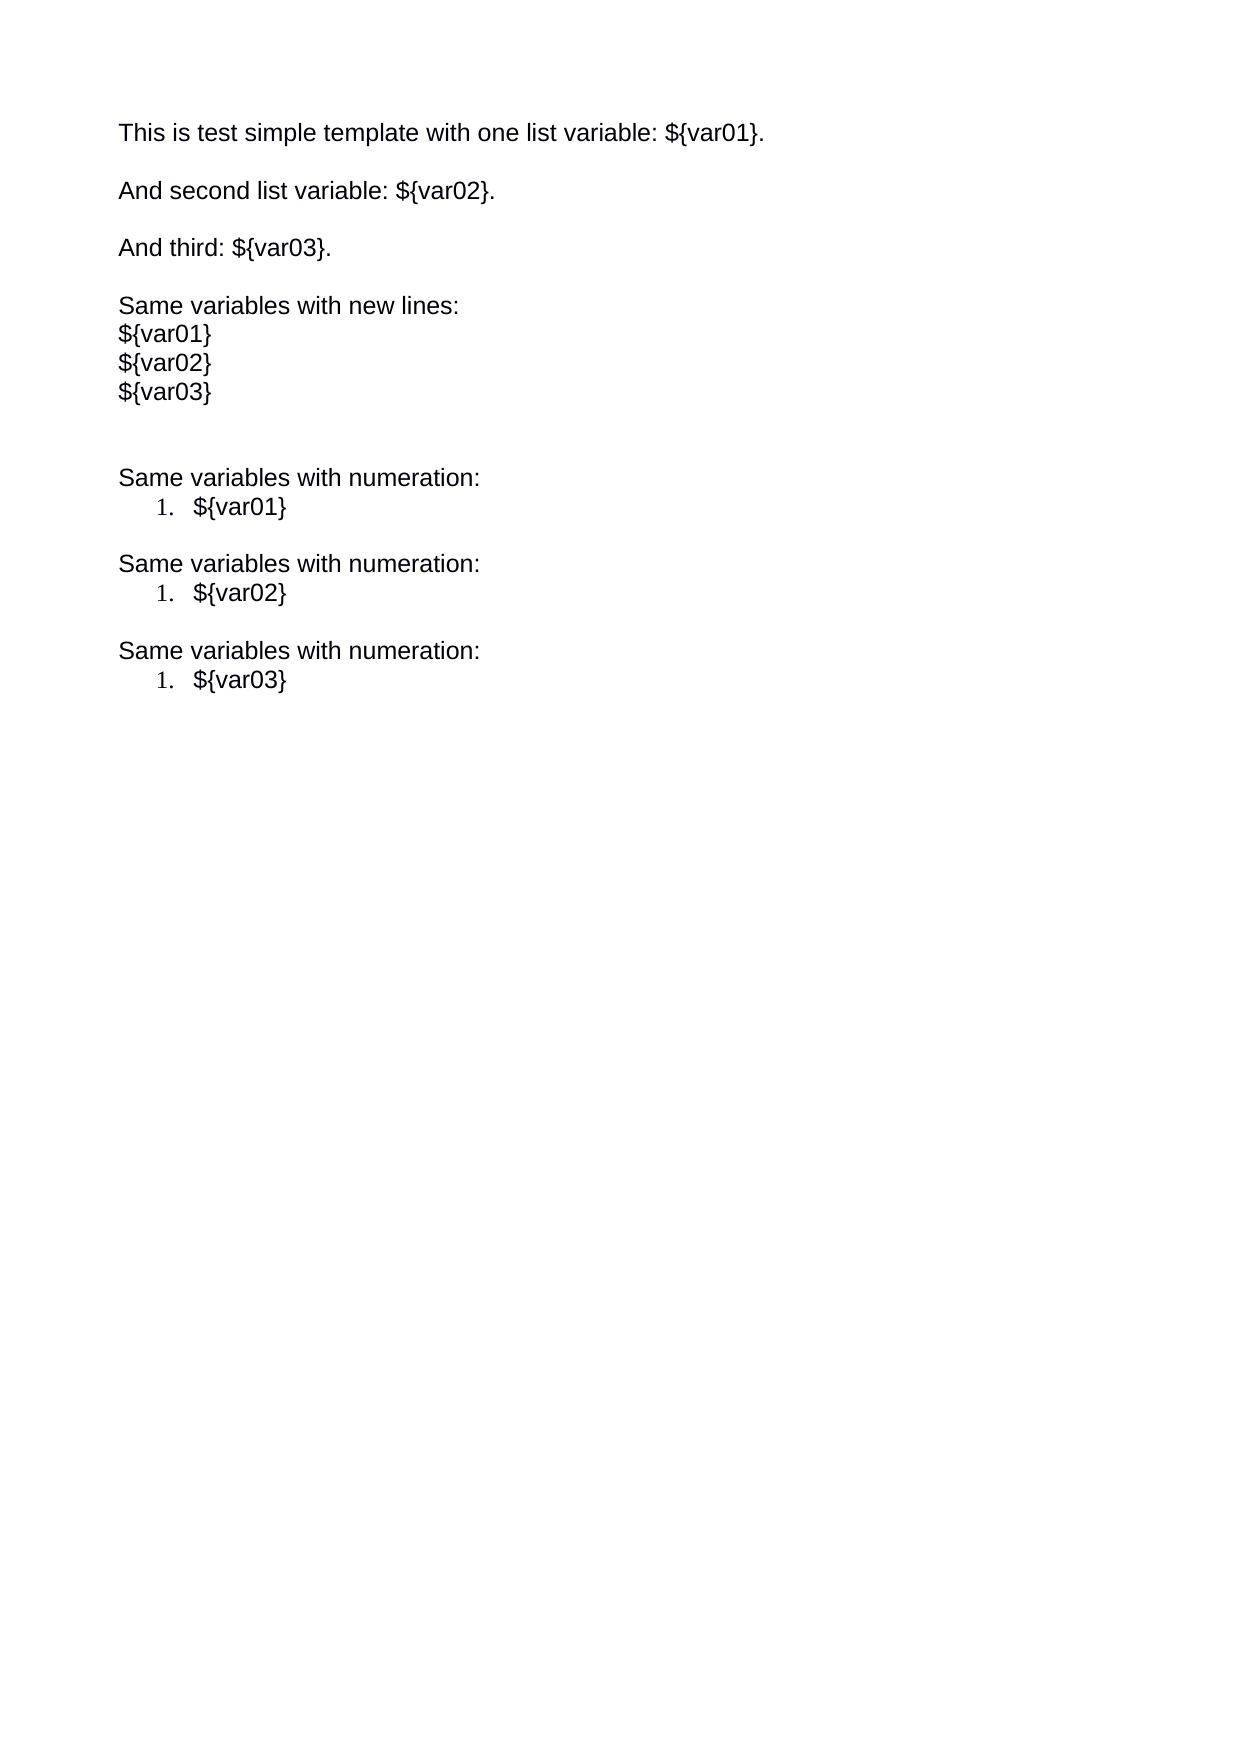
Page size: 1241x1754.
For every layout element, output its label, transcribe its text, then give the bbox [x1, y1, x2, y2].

text And second list variable: ${var02}. [118, 176, 1122, 204]
text Same variables with new lines: [118, 291, 1122, 319]
text Same variables with numeration: [118, 636, 1122, 664]
text ${var01} [118, 319, 1122, 348]
list ${var02} [156, 578, 1122, 607]
text Same variables with numeration: [118, 463, 1122, 492]
text This is test simple template with one list variable: ${var01}. [118, 118, 1122, 147]
text ${var03} [118, 377, 1122, 406]
text Same variables with numeration: [118, 549, 1122, 578]
list ${var01} [156, 492, 1122, 521]
text And third: ${var03}. [118, 233, 1122, 262]
list ${var03} [156, 664, 1122, 693]
text ${var02} [118, 348, 1122, 377]
